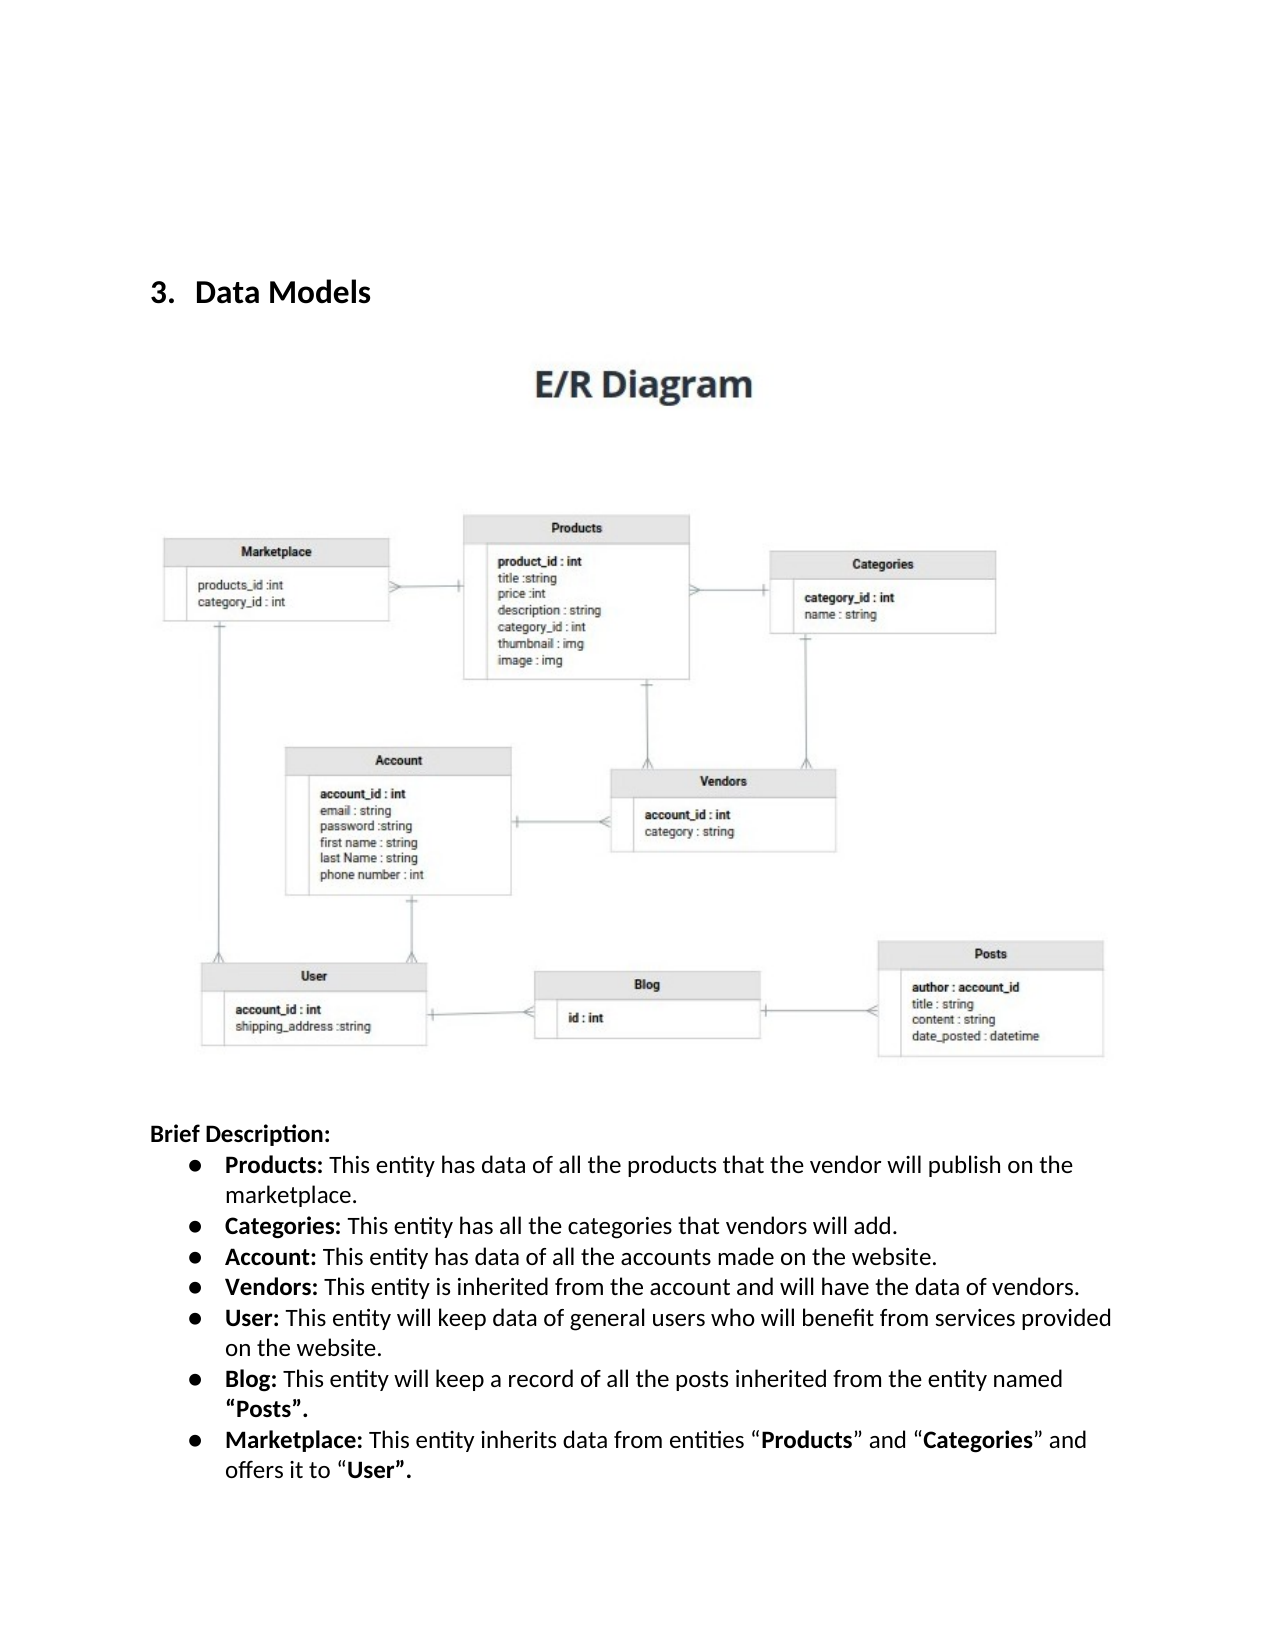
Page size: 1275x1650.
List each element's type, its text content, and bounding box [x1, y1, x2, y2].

subtitle Data Models [150, 271, 1125, 312]
list Blog: This entity will keep a record of all the posts inherited from the entity named “Posts”. [187, 1363, 1125, 1424]
list User: This entity will keep data of general users who will benefit from services provided on the website. [187, 1302, 1125, 1363]
list Marketplace: This entity inherits data from entities “Products” and “Categories” and offers it to “User”. [187, 1424, 1125, 1485]
text Brief Description: [150, 1118, 1125, 1149]
list Products: This entity has data of all the products that the vendor will publish on the marketplace. [187, 1149, 1125, 1210]
list Vendors: This entity is inherited from the account and will have the data of vendors. [187, 1271, 1125, 1302]
list Categories: This entity has all the categories that vendors will add. [187, 1210, 1125, 1241]
list Account: This entity has data of all the accounts made on the website. [187, 1241, 1125, 1271]
picture [150, 342, 1125, 1088]
